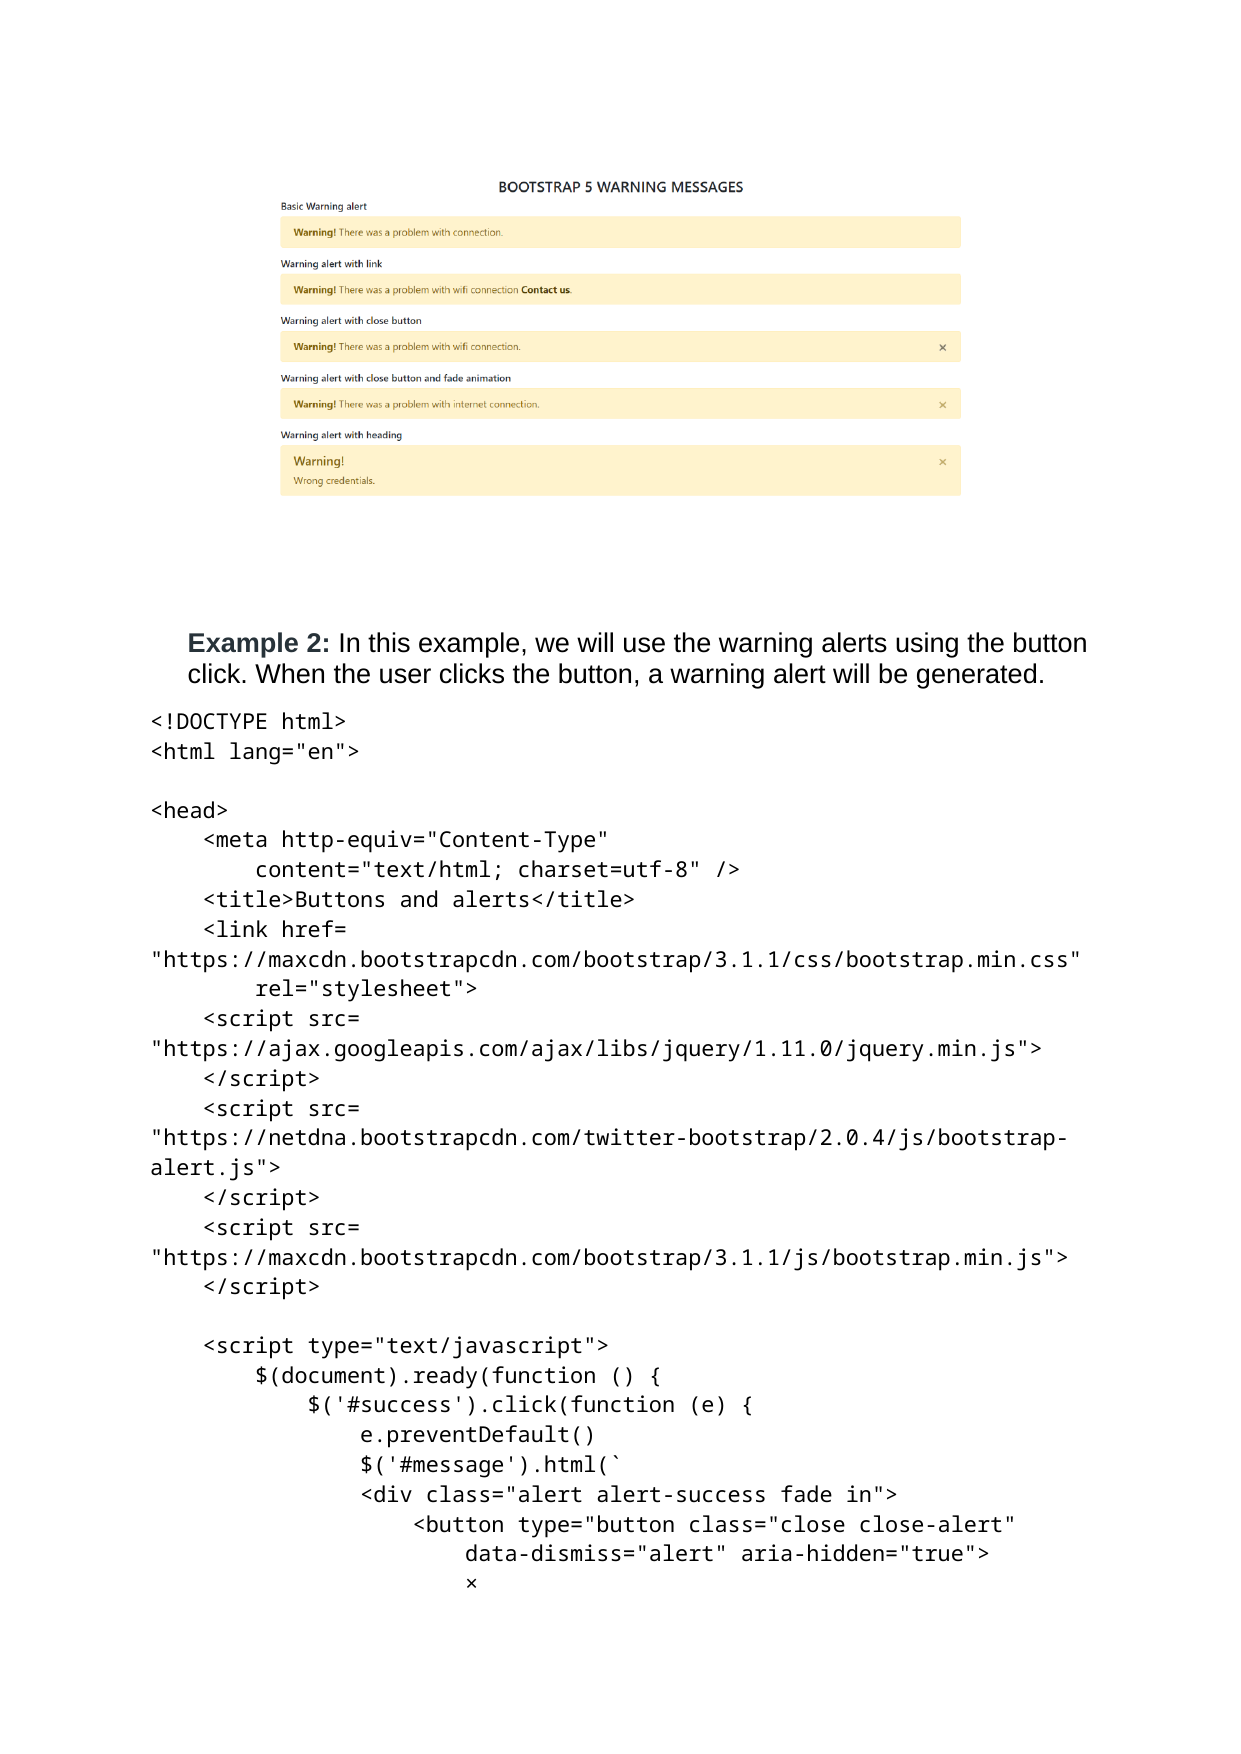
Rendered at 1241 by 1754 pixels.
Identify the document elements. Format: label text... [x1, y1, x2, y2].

text </script> [150, 1271, 1090, 1301]
text <title>Buttons and alerts</title> [150, 884, 1090, 914]
text <script src= [150, 1003, 1090, 1033]
text "https://ajax.googleapis.com/ajax/libs/jquery/1.11.0/jquery.min.js"> [150, 1033, 1090, 1063]
text <!DOCTYPE html> [150, 706, 1090, 736]
text "https://maxcdn.bootstrapcdn.com/bootstrap/3.1.1/js/bootstrap.min.js"> [150, 1242, 1090, 1271]
text rel="stylesheet"> [150, 973, 1090, 1003]
text <script src= [150, 1212, 1090, 1242]
text × [150, 1568, 1090, 1598]
text $('#success').click(function (e) { [150, 1389, 1090, 1419]
text $('#message').html(` [150, 1449, 1090, 1479]
text e.preventDefault() [150, 1419, 1090, 1449]
text </script> [150, 1182, 1090, 1212]
text <script src= [150, 1093, 1090, 1122]
text </script> [150, 1063, 1090, 1093]
text "https://netdna.bootstrapcdn.com/twitter-bootstrap/2.0.4/js/bootstrap-alert.js"> [150, 1122, 1090, 1182]
text <div class="alert alert-success fade in"> [150, 1479, 1090, 1509]
text <script type="text/javascript"> [150, 1330, 1090, 1360]
text "https://maxcdn.bootstrapcdn.com/bootstrap/3.1.1/css/bootstrap.min.css" [150, 944, 1090, 973]
text Example 2: In this example, we will use the warning alerts using the button click. When the user clicks the button, a warning alert will be generated. [187, 627, 1090, 690]
text content="text/html; charset=utf-8" /> [150, 854, 1090, 884]
text data-dismiss="alert" aria-hidden="true"> [150, 1538, 1090, 1568]
text $(document).ready(function () { [150, 1360, 1090, 1389]
text <head> [150, 795, 1090, 824]
text <html lang="en"> [150, 736, 1090, 766]
text <button type="button class="close close-alert" [150, 1509, 1090, 1538]
text <link href= [150, 914, 1090, 944]
text <meta http-equiv="Content-Type" [150, 824, 1090, 854]
picture [150, 150, 1091, 599]
